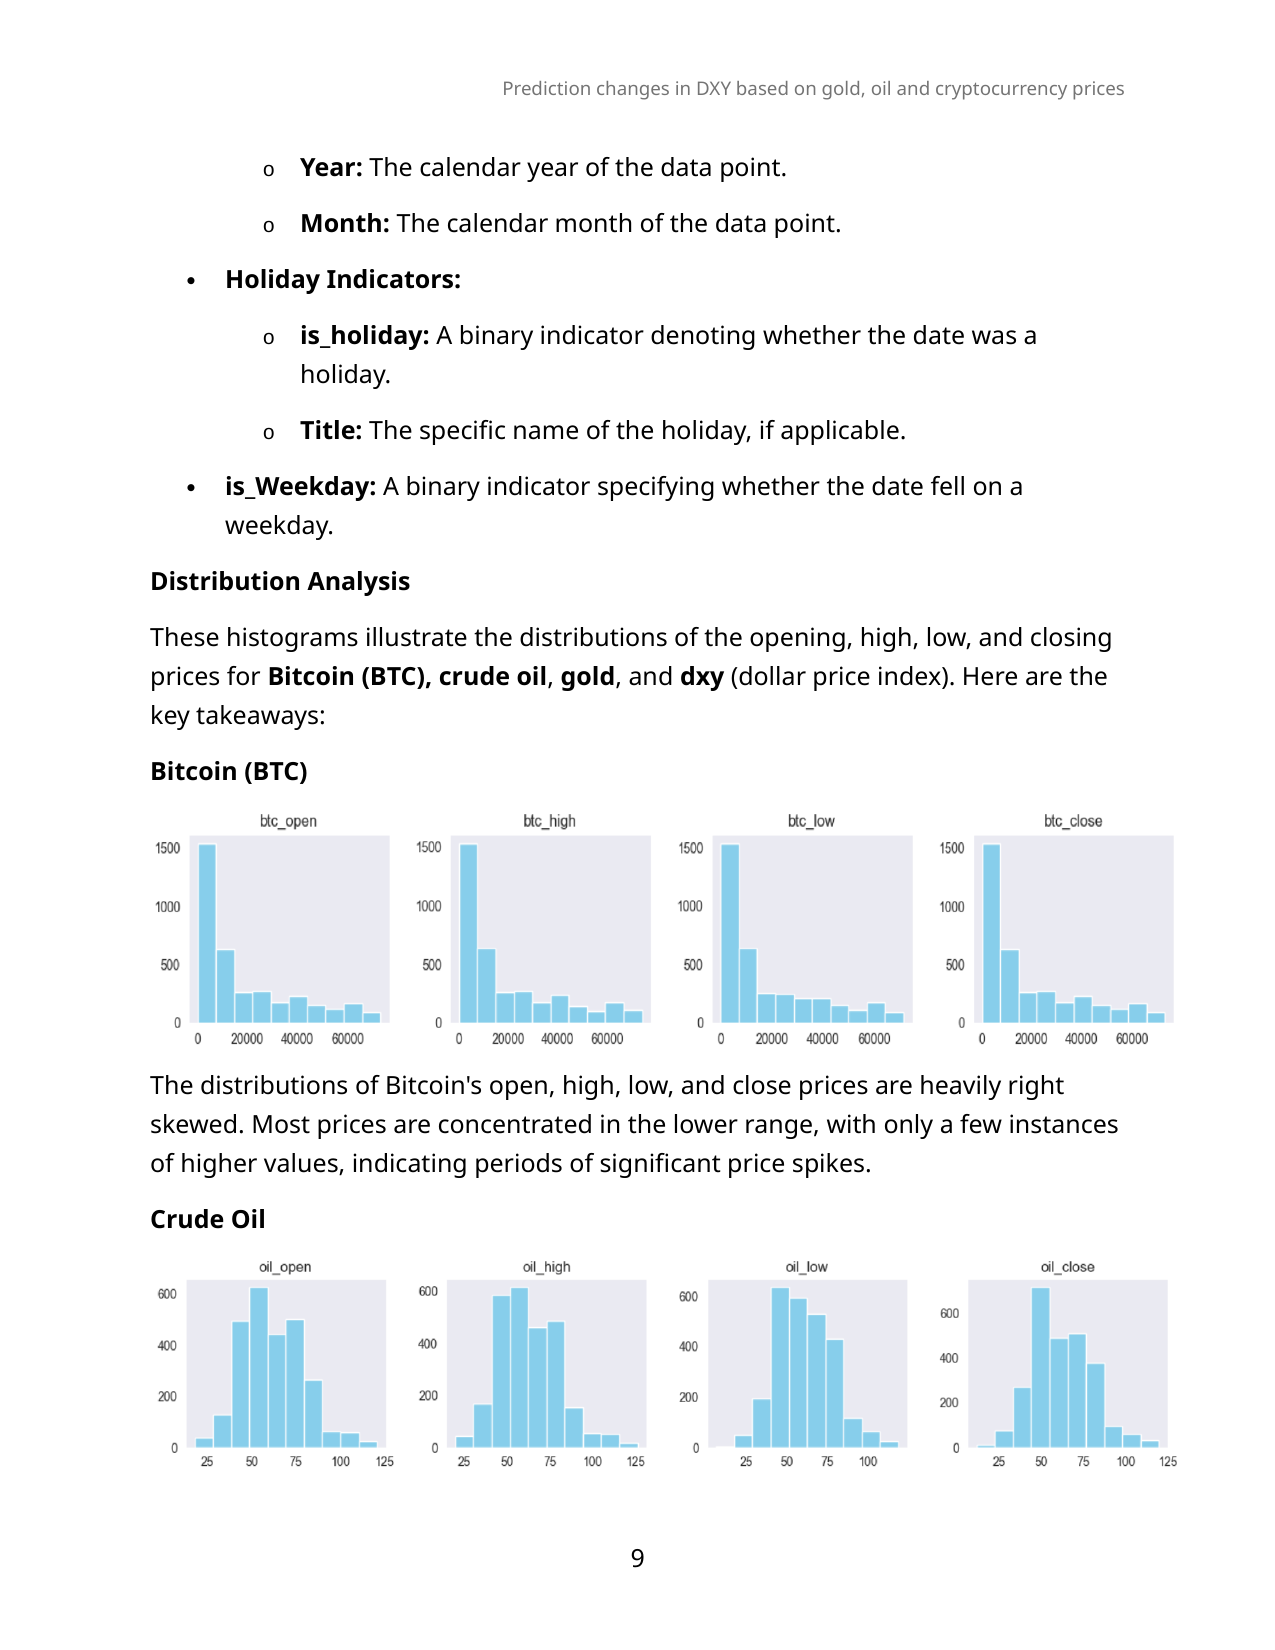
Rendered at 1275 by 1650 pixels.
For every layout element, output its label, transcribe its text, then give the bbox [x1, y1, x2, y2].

list Title: The specific name of the holiday, if applicable. [262, 412, 1125, 447]
text The distributions of Bitcoin's open, high, low, and close prices are heavily right skewed. Most prices are concentrated in the lower range, with only a few instances of higher values, indicating periods of significant price spikes. [150, 1067, 1125, 1180]
text Distribution Analysis [150, 563, 1125, 597]
text Bitcoin (BTC) [150, 753, 1125, 787]
list Year: The calendar year of the data point. [262, 150, 1125, 184]
text Crude Oil [150, 1201, 1125, 1236]
list is_Weekday: A binary indicator specifying whether the date fell on a weekday. [187, 468, 1125, 542]
list Month: The calendar month of the data point. [262, 206, 1125, 240]
picture [150, 1257, 1179, 1476]
list Holiday Indicators: [187, 262, 1125, 296]
picture [150, 809, 1183, 1046]
list is_holiday: A binary indicator denoting whether the date was a holiday. [262, 317, 1125, 391]
text These histograms illustrate the distributions of the opening, high, low, and closing prices for Bitcoin (BTC), crude oil, gold, and dxy (dollar price index). Here are the key takeaways: [150, 619, 1125, 732]
